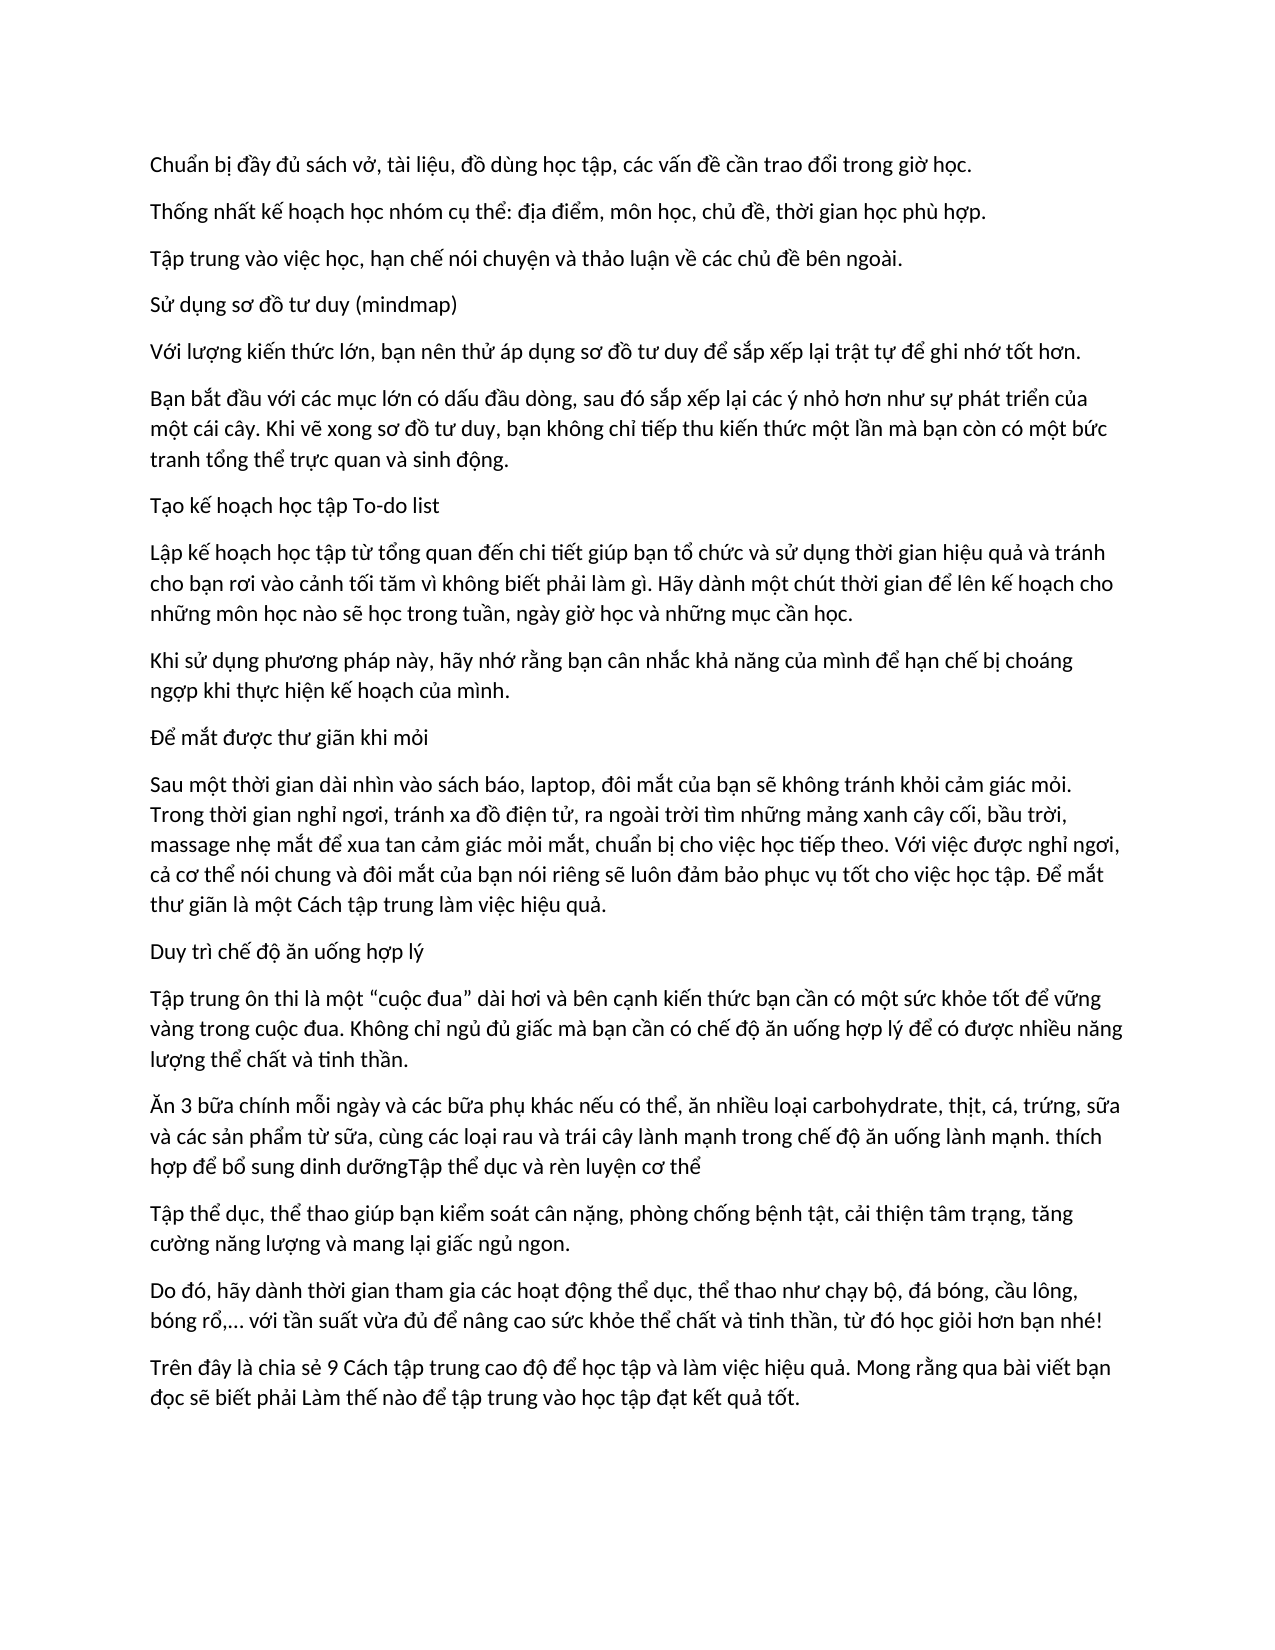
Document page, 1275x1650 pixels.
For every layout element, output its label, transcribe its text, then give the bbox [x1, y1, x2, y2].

text Thống nhất kế hoạch học nhóm cụ thể: địa điểm, môn học, chủ đề, thời gian học phù hợp. [150, 197, 1125, 225]
text Tạo kế hoạch học tập To-do list [150, 492, 1125, 520]
text Duy trì chế độ ăn uống hợp lý [150, 937, 1125, 966]
text Sử dụng sơ đồ tư duy (mindmap) [150, 291, 1125, 319]
text Chuẩn bị đầy đủ sách vở, tài liệu, đồ dùng học tập, các vấn đề cần trao đổi trong giờ học. [150, 150, 1125, 178]
text Lập kế hoạch học tập từ tổng quan đến chi tiết giúp bạn tổ chức và sử dụng thời gian hiệu quả và tránh cho bạn rơi vào cảnh tối tăm vì không biết phải làm gì. Hãy dành một chút thời gian để lên kế hoạch cho những môn học nào sẽ học trong tuần, ngày giờ học và những mục cần học. [150, 538, 1125, 627]
text Tập trung vào việc học, hạn chế nói chuyện và thảo luận về các chủ đề bên ngoài. [150, 244, 1125, 272]
text Trên đây là chia sẻ 9 Cách tập trung cao độ để học tập và làm việc hiệu quả. Mong rằng qua bài viết bạn đọc sẽ biết phải Làm thế nào để tập trung vào học tập đạt kết quả tốt. [150, 1353, 1125, 1411]
text Tập trung ôn thi là một “cuộc đua” dài hơi và bên cạnh kiến thức bạn cần có một sức khỏe tốt để vững vàng trong cuộc đua. Không chỉ ngủ đủ giấc mà bạn cần có chế độ ăn uống hợp lý để có được nhiều năng lượng thể chất và tinh thần. [150, 984, 1125, 1073]
text Tập thể dục, thể thao giúp bạn kiểm soát cân nặng, phòng chống bệnh tật, cải thiện tâm trạng, tăng cường năng lượng và mang lại giấc ngủ ngon. [150, 1199, 1125, 1257]
text Ăn 3 bữa chính mỗi ngày và các bữa phụ khác nếu có thể, ăn nhiều loại carbohydrate, thịt, cá, trứng, sữa và các sản phẩm từ sữa, cùng các loại rau và trái cây lành mạnh trong chế độ ăn uống lành mạnh. thích hợp để bổ sung dinh dưỡngTập thể dục và rèn luyện cơ thể [150, 1092, 1125, 1180]
text Do đó, hãy dành thời gian tham gia các hoạt động thể dục, thể thao như chạy bộ, đá bóng, cầu lông, bóng rổ,… với tần suất vừa đủ để nâng cao sức khỏe thể chất và tinh thần, từ đó học giỏi hơn bạn nhé! [150, 1276, 1125, 1334]
text Bạn bắt đầu với các mục lớn có dấu đầu dòng, sau đó sắp xếp lại các ý nhỏ hơn như sự phát triển của một cái cây. Khi vẽ xong sơ đồ tư duy, bạn không chỉ tiếp thu kiến thức một lần mà bạn còn có một bức tranh tổng thể trực quan và sinh động. [150, 384, 1125, 473]
text Sau một thời gian dài nhìn vào sách báo, laptop, đôi mắt của bạn sẽ không tránh khỏi cảm giác mỏi. Trong thời gian nghỉ ngơi, tránh xa đồ điện tử, ra ngoài trời tìm những mảng xanh cây cối, bầu trời, massage nhẹ mắt để xua tan cảm giác mỏi mắt, chuẩn bị cho việc học tiếp theo. Với việc được nghỉ ngơi, cả cơ thể nói chung và đôi mắt của bạn nói riêng sẽ luôn đảm bảo phục vụ tốt cho việc học tập. Để mắt thư giãn là một Cách tập trung làm việc hiệu quả. [150, 770, 1125, 919]
text Để mắt được thư giãn khi mỏi [150, 723, 1125, 751]
text Khi sử dụng phương pháp này, hãy nhớ rằng bạn cân nhắc khả năng của mình để hạn chế bị choáng ngợp khi thực hiện kế hoạch của mình. [150, 646, 1125, 704]
text Với lượng kiến thức lớn, bạn nên thử áp dụng sơ đồ tư duy để sắp xếp lại trật tự để ghi nhớ tốt hơn. [150, 337, 1125, 366]
